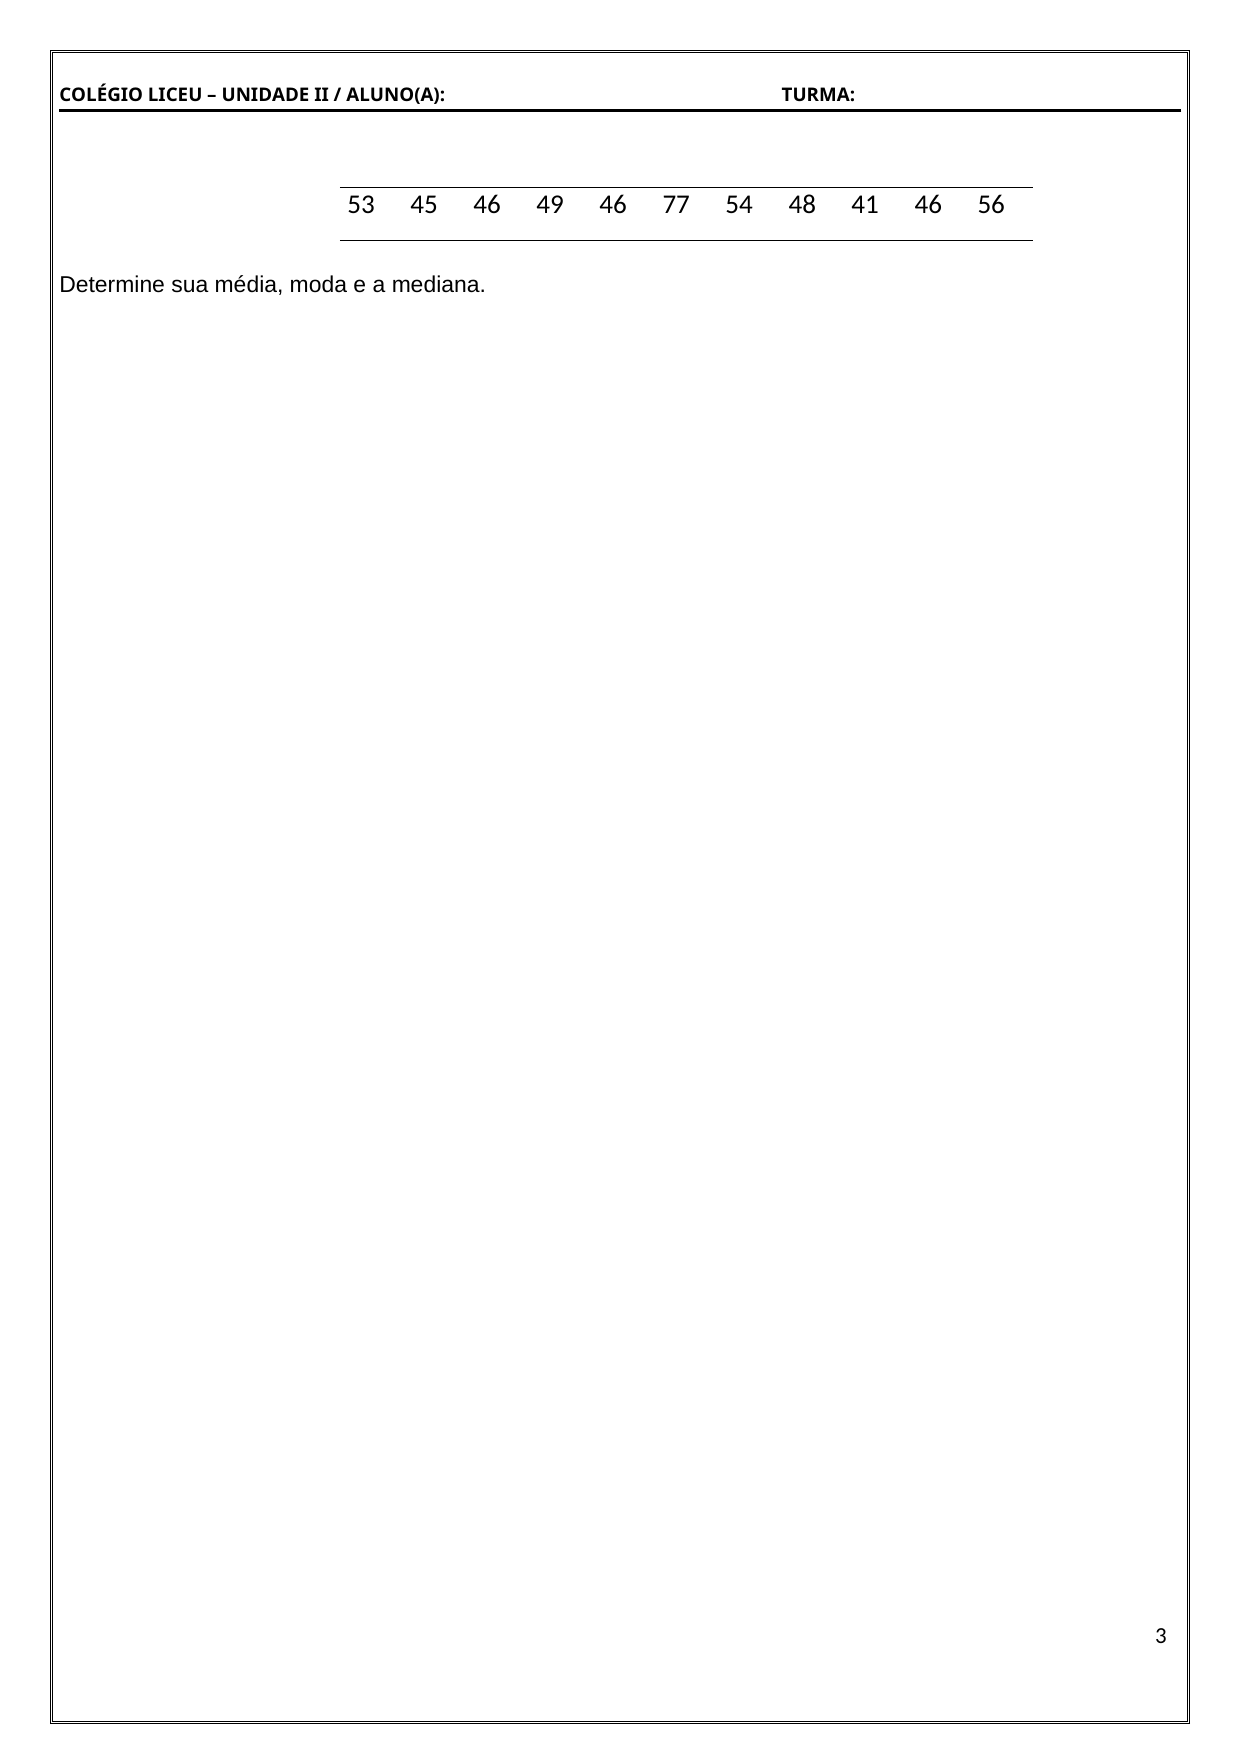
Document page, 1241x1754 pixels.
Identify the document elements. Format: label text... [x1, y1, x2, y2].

table_header 54 [718, 188, 781, 239]
table_header 56 [970, 188, 1033, 239]
table_header 46 [907, 188, 970, 239]
table_header 49 [529, 188, 592, 239]
table_header 45 [403, 188, 466, 239]
table_header 48 [781, 188, 844, 239]
table_header 77 [655, 188, 718, 239]
table_header 41 [844, 188, 907, 239]
list Determine sua média, moda e a mediana. [59, 271, 1167, 297]
table_header 46 [466, 188, 529, 239]
table_header 53 [340, 188, 403, 239]
table_header 46 [592, 188, 655, 239]
